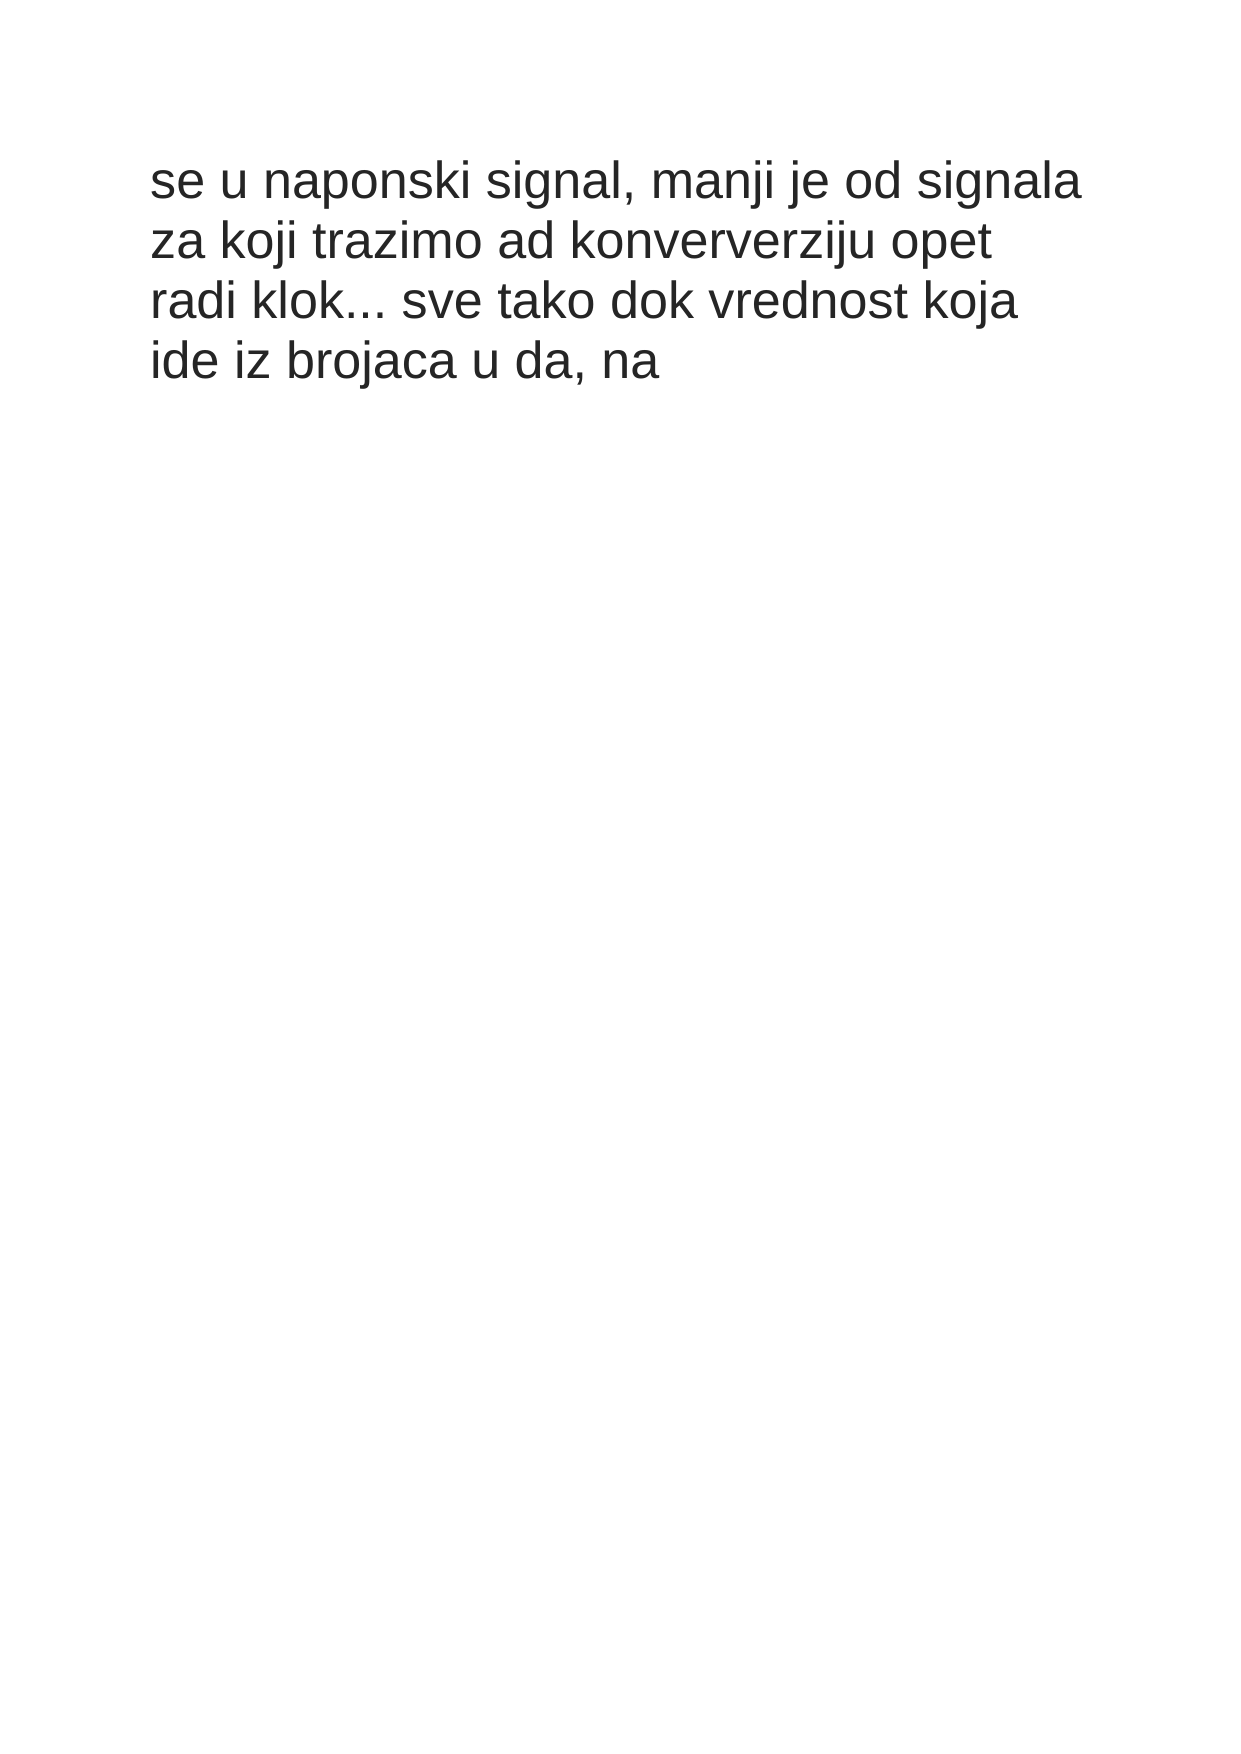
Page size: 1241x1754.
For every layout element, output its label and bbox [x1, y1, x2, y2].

text [150, 150, 1090, 389]
